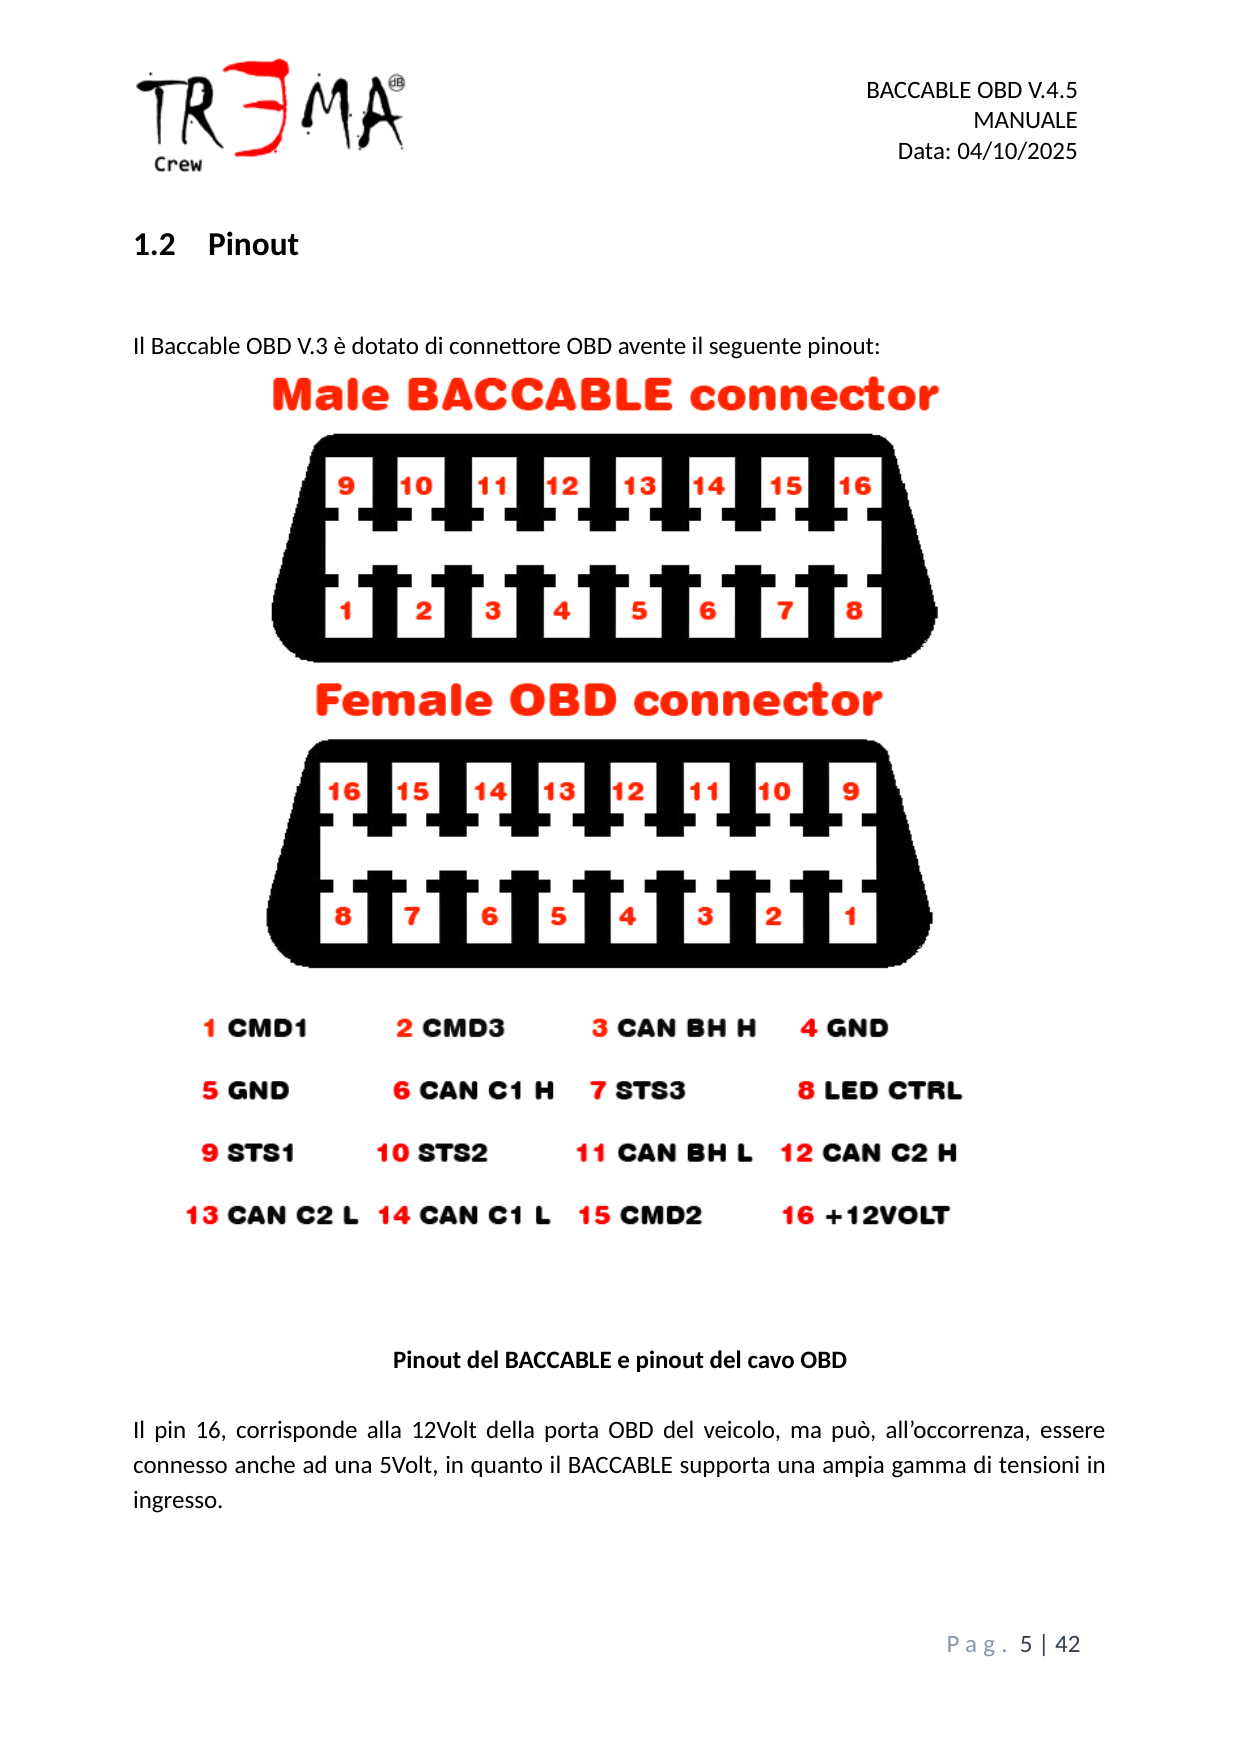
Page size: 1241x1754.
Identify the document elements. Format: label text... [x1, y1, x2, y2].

picture [135, 56, 408, 174]
picture [132, 365, 1108, 1340]
list Il Baccable OBD V.3 è dotato di connettore OBD avente il seguente pinout: [133, 330, 1107, 361]
subtitle 1.2 Pinout [133, 223, 1107, 264]
list Pinout del BACCABLE e pinout del cavo OBD [133, 1344, 1107, 1374]
list Il pin 16, corrisponde alla 12Volt della porta OBD del veicolo, ma può, all’occorrenza, essere connesso anche ad una 5Volt, in quanto il BACCABLE supporta una ampia gamma di tensioni in ingresso. [133, 1414, 1107, 1514]
